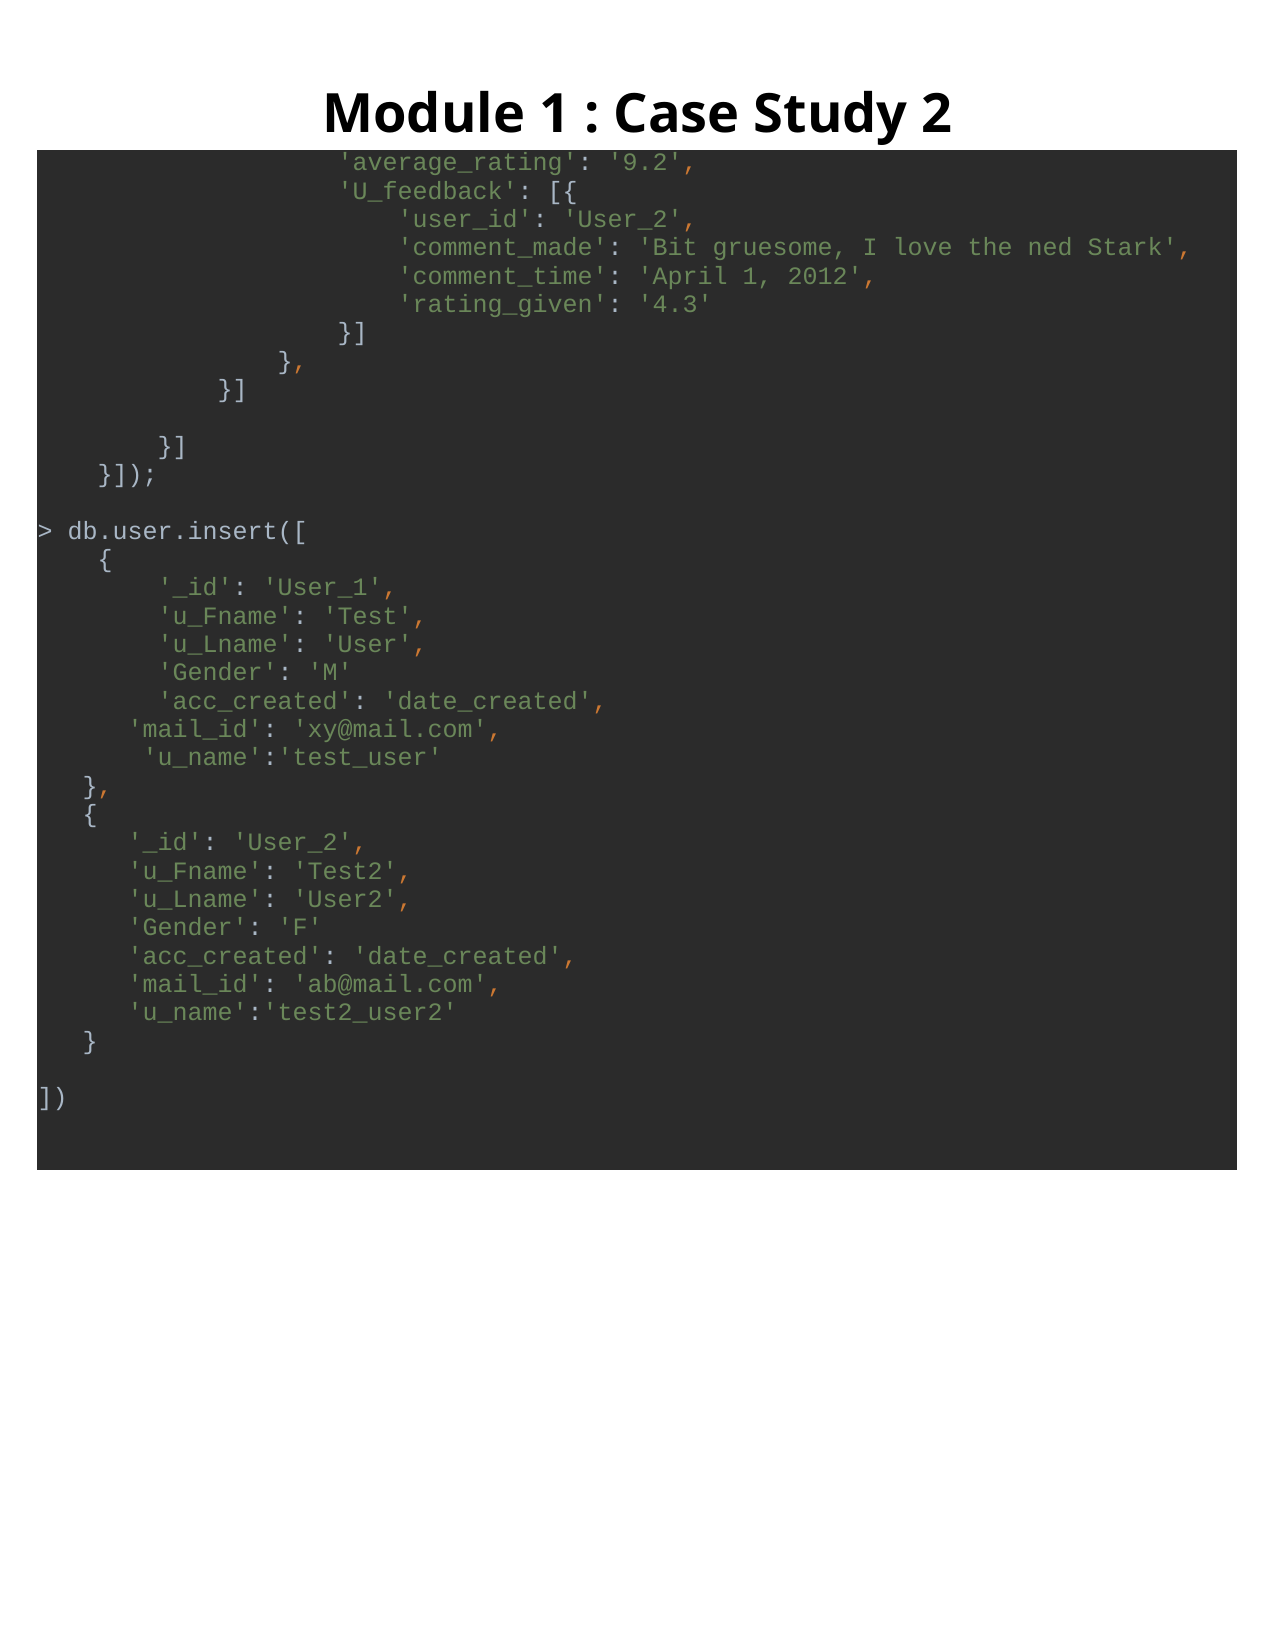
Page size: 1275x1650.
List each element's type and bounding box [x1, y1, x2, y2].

text [37, 150, 1237, 1113]
